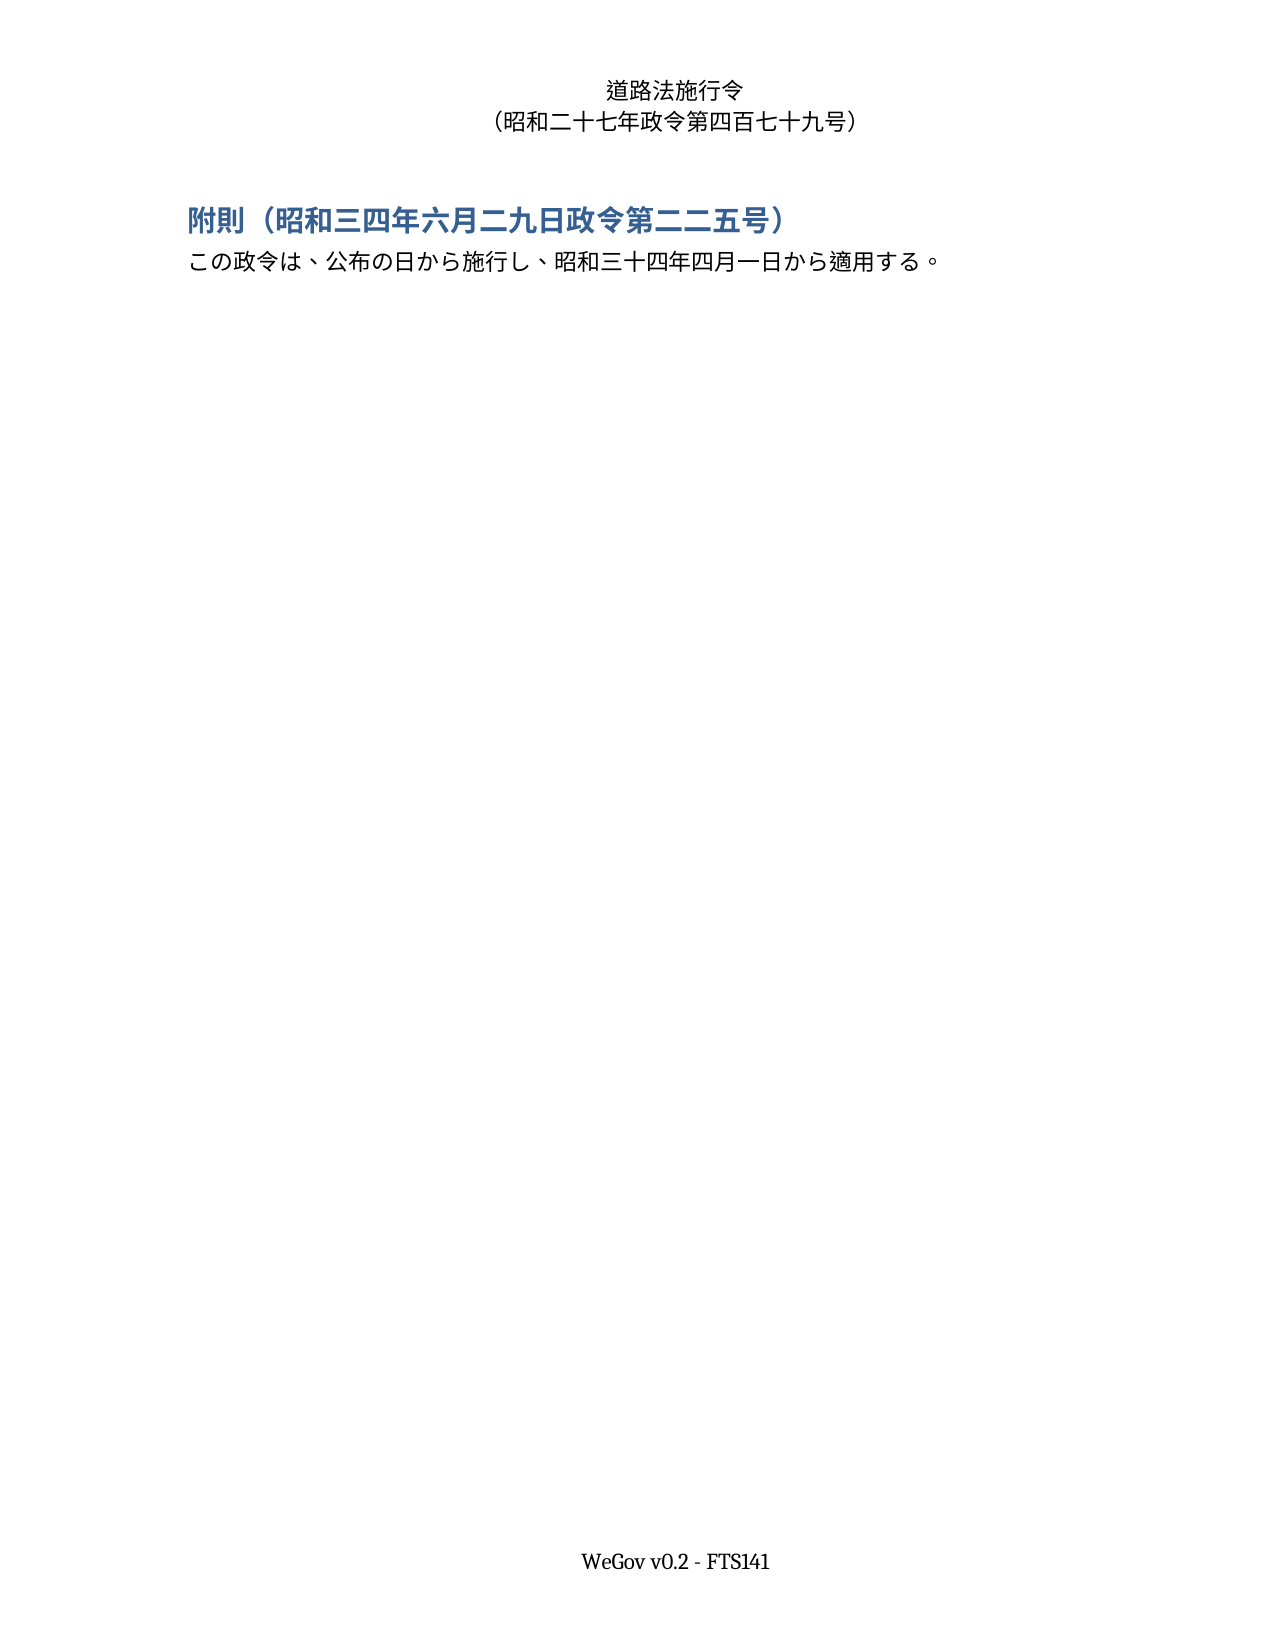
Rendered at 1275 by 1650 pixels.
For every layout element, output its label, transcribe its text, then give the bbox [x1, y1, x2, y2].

subtitle 附則（昭和三四年六月二九日政令第二二五号） [187, 200, 1087, 240]
text この政令は、公布の日から施行し、昭和三十四年四月一日から適用する。 [187, 246, 1087, 277]
